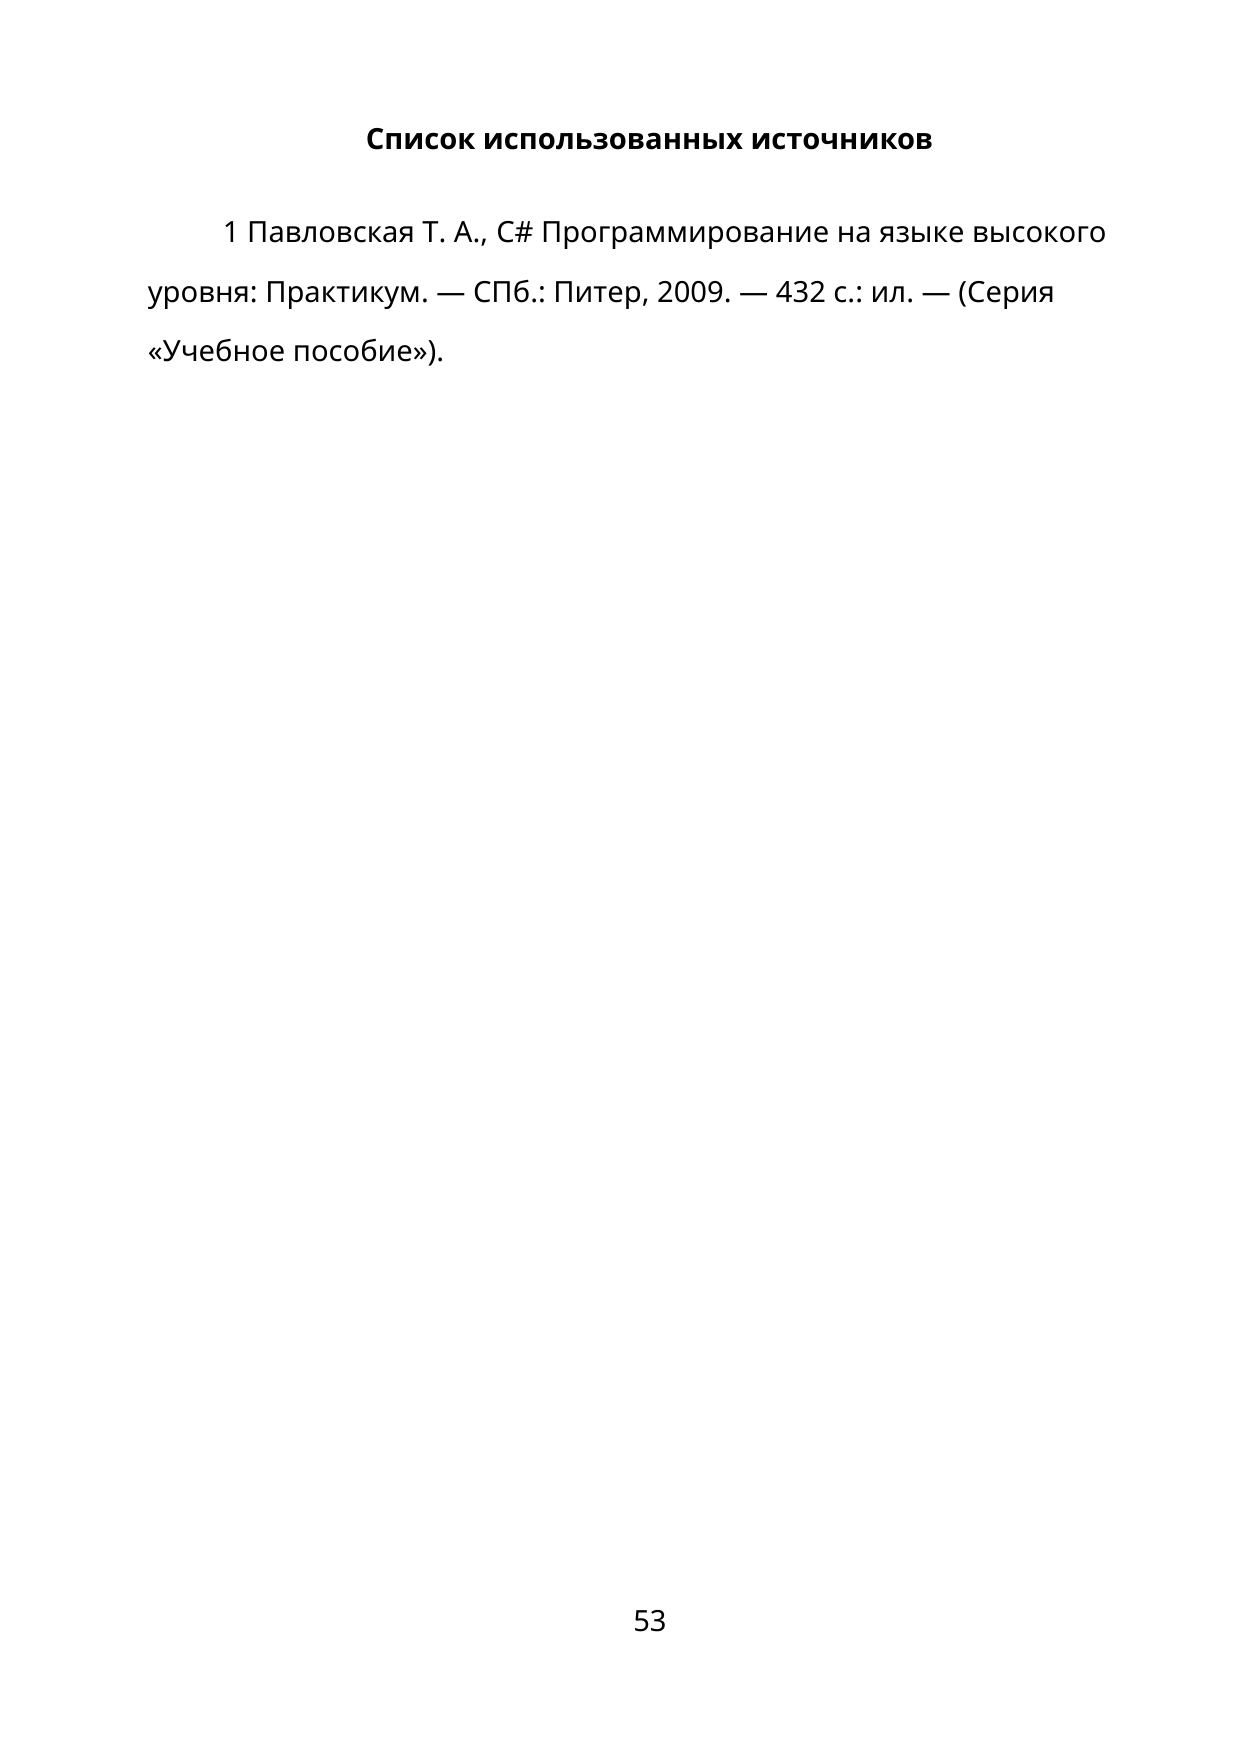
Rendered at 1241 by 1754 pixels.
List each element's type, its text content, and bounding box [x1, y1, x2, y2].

text 1 Павловская Т. А., C# Программирование на языке высокого уровня: Практикум. — СПб.: Питер, 2009. — 432 с.: ил. — (Серия «Учебное пособие»). [148, 212, 1152, 370]
title Список использованных источников [148, 118, 1152, 158]
